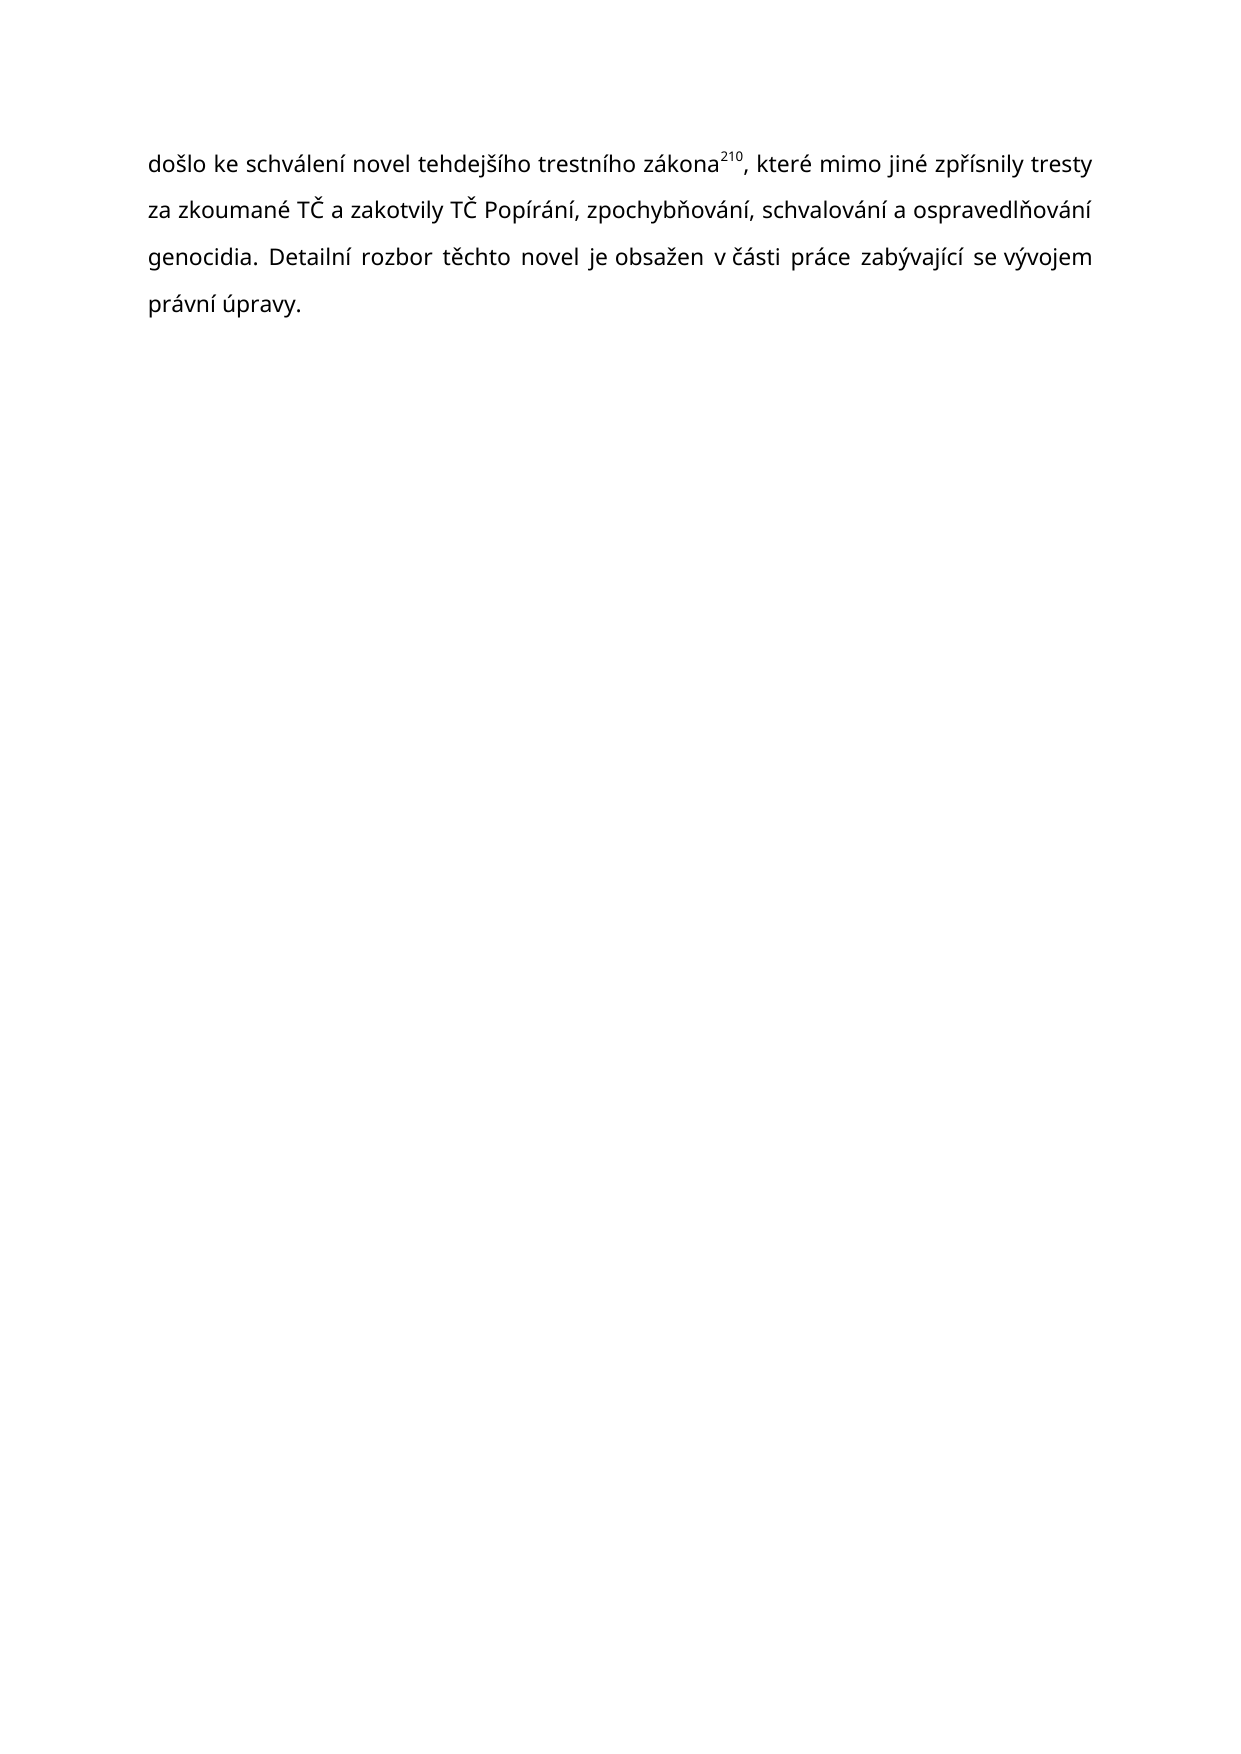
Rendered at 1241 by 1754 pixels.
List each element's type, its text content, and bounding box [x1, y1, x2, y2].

text Ačkoli zkoumané TČ nepředstavovaly ani v letech jejich nejhojnějšího výskytu více než 1% celkové kriminality, pro stát začaly představovat závažnou hrozbu. Několik závažných incidentů, kritika mezinárodních organizací a chystaný vstup ČR do EU vedly stát k rozhodnutí proti nenávistné trestné činnosti systematicky zasáhnout. V rámci tohoto zásahu byla zavedena evidence nenávistné trestné činnosti PČR a došlo ke schválení novel tehdejšího trestního zákona, které mimo jiné zpřísnily tresty za zkoumané TČ a zakotvily TČ Popírání, zpochybňování, schvalování a ospravedlňování genocidia. Detailní rozbor těchto novel je obsažen v části práce zabývající se vývojem právní úpravy. [148, 148, 1093, 319]
